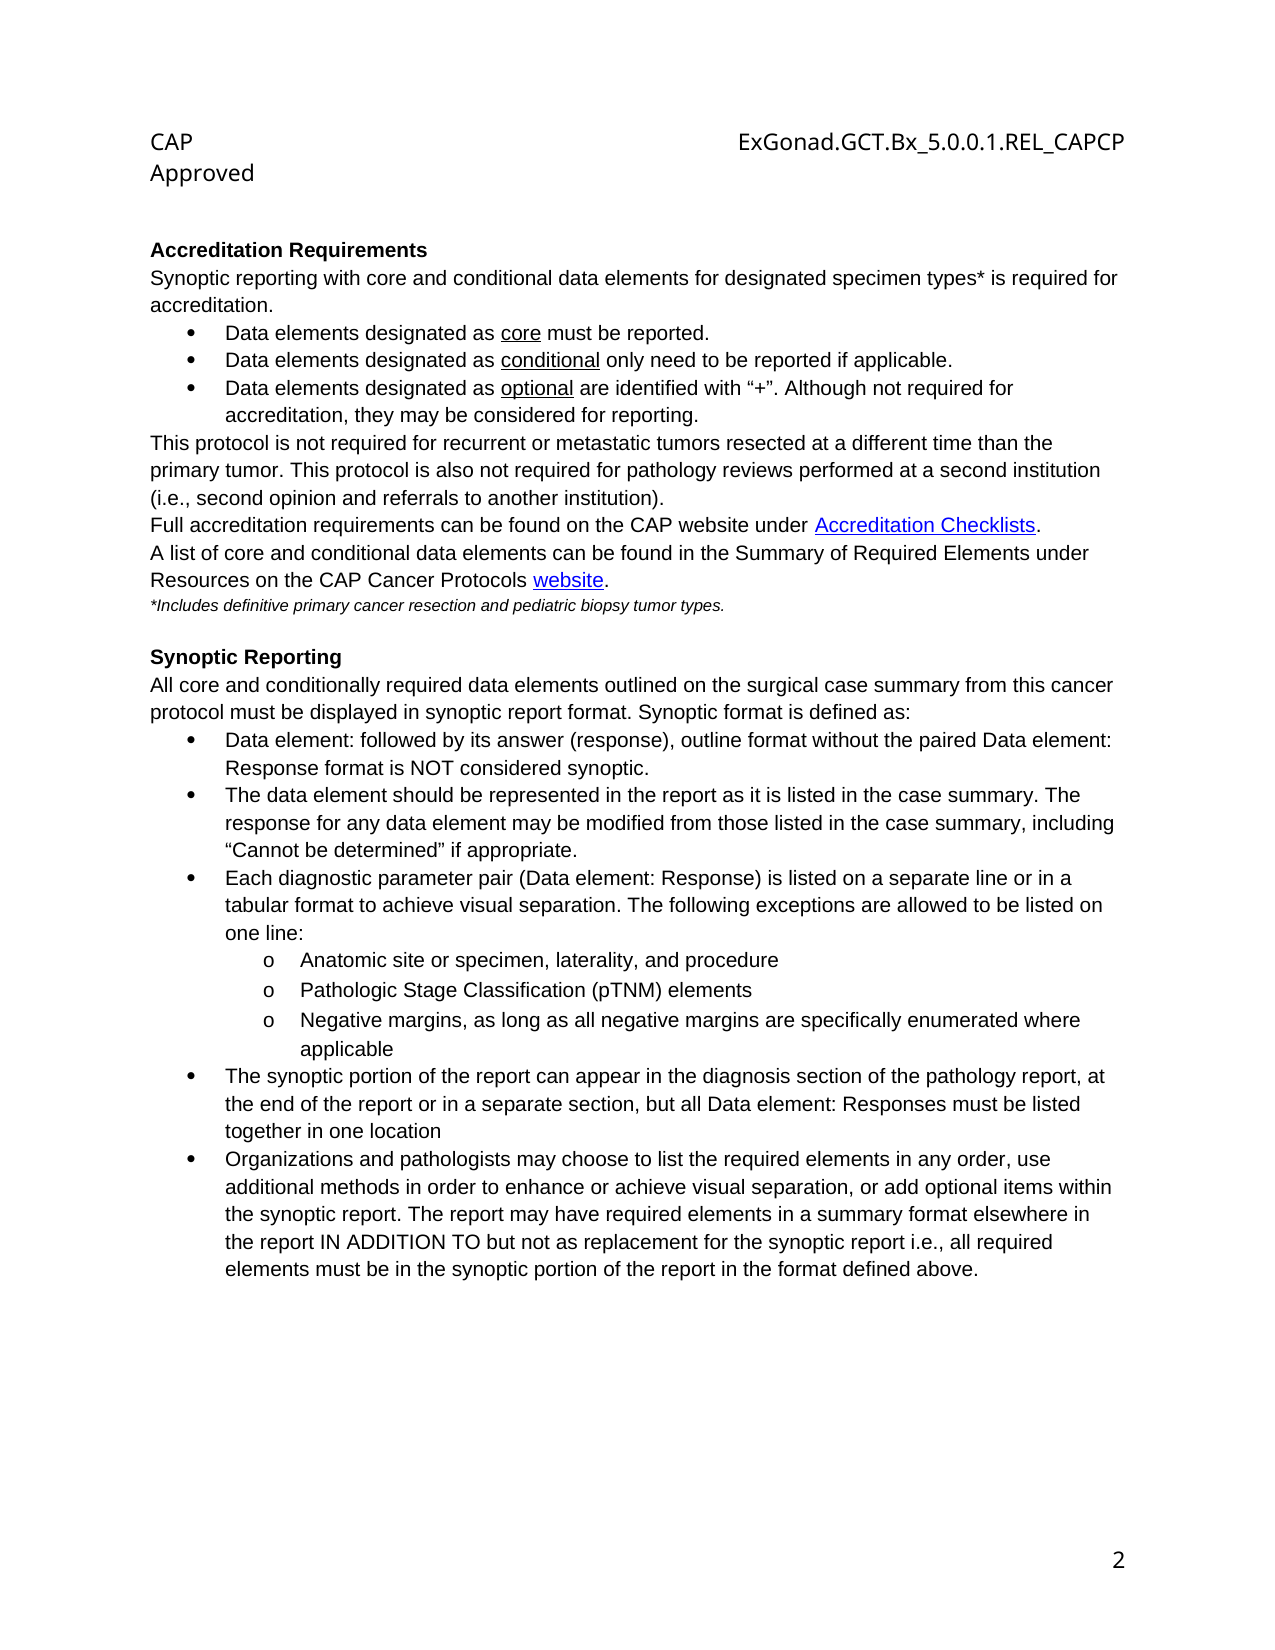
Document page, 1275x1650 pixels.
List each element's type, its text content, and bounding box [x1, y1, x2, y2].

list Anatomic site or specimen, laterality, and procedure [262, 948, 1125, 974]
list Data elements designated as conditional only need to be reported if applicable. [187, 348, 1125, 372]
text Synoptic reporting with core and conditional data elements for designated specimen types* is required for accreditation. [150, 265, 1125, 317]
text Synoptic Reporting [150, 645, 1125, 669]
list Data elements designated as optional are identified with “+”. Although not required for accreditation, they may be considered for reporting. [187, 376, 1125, 427]
list Pathologic Stage Classification (pTNM) elements [262, 978, 1125, 1003]
list Each diagnostic parameter pair (Data element: Response) is listed on a separate line or in a tabular format to achieve visual separation. The following exceptions are allowed to be listed on one line: [187, 865, 1125, 944]
text *Includes definitive primary cancer resection and pediatric biopsy tumor types. [150, 596, 1125, 615]
list The data element should be represented in the report as it is listed in the case summary. The response for any data element may be modified from those listed in the case summary, including “Cannot be determined” if appropriate. [187, 783, 1125, 862]
list Data element: followed by its answer (response), outline format without the paired Data element: Response format is NOT considered synoptic. [187, 728, 1125, 779]
text All core and conditionally required data elements outlined on the surgical case summary from this cancer protocol must be displayed in synoptic report format. Synoptic format is defined as: [150, 673, 1125, 724]
text A list of core and conditional data elements can be found in the Summary of Required Elements under Resources on the CAP Cancer Protocols website. [150, 541, 1125, 592]
list Data elements designated as core must be reported. [187, 320, 1125, 344]
list The synoptic portion of the report can appear in the diagnosis section of the pathology report, at the end of the report or in a separate section, but all Data element: Responses must be listed together in one location [187, 1064, 1125, 1143]
text Full accreditation requirements can be found on the CAP website under Accreditation Checklists. [150, 513, 1125, 537]
text This protocol is not required for recurrent or metastatic tumors resected at a different time than the primary tumor. This protocol is also not required for pathology reviews performed at a second institution (i.e., second opinion and referrals to another institution). [150, 431, 1125, 510]
text Accreditation Requirements [150, 238, 1125, 262]
list Organizations and pathologists may choose to list the required elements in any order, use additional methods in order to enhance or achieve visual separation, or add optional items within the synoptic report. The report may have required elements in a summary format elsewhere in the report IN ADDITION TO but not as replacement for the synoptic report i.e., all required elements must be in the synoptic portion of the report in the format defined above. [187, 1147, 1125, 1281]
list Negative margins, as long as all negative margins are specifically enumerated where applicable [262, 1007, 1125, 1061]
